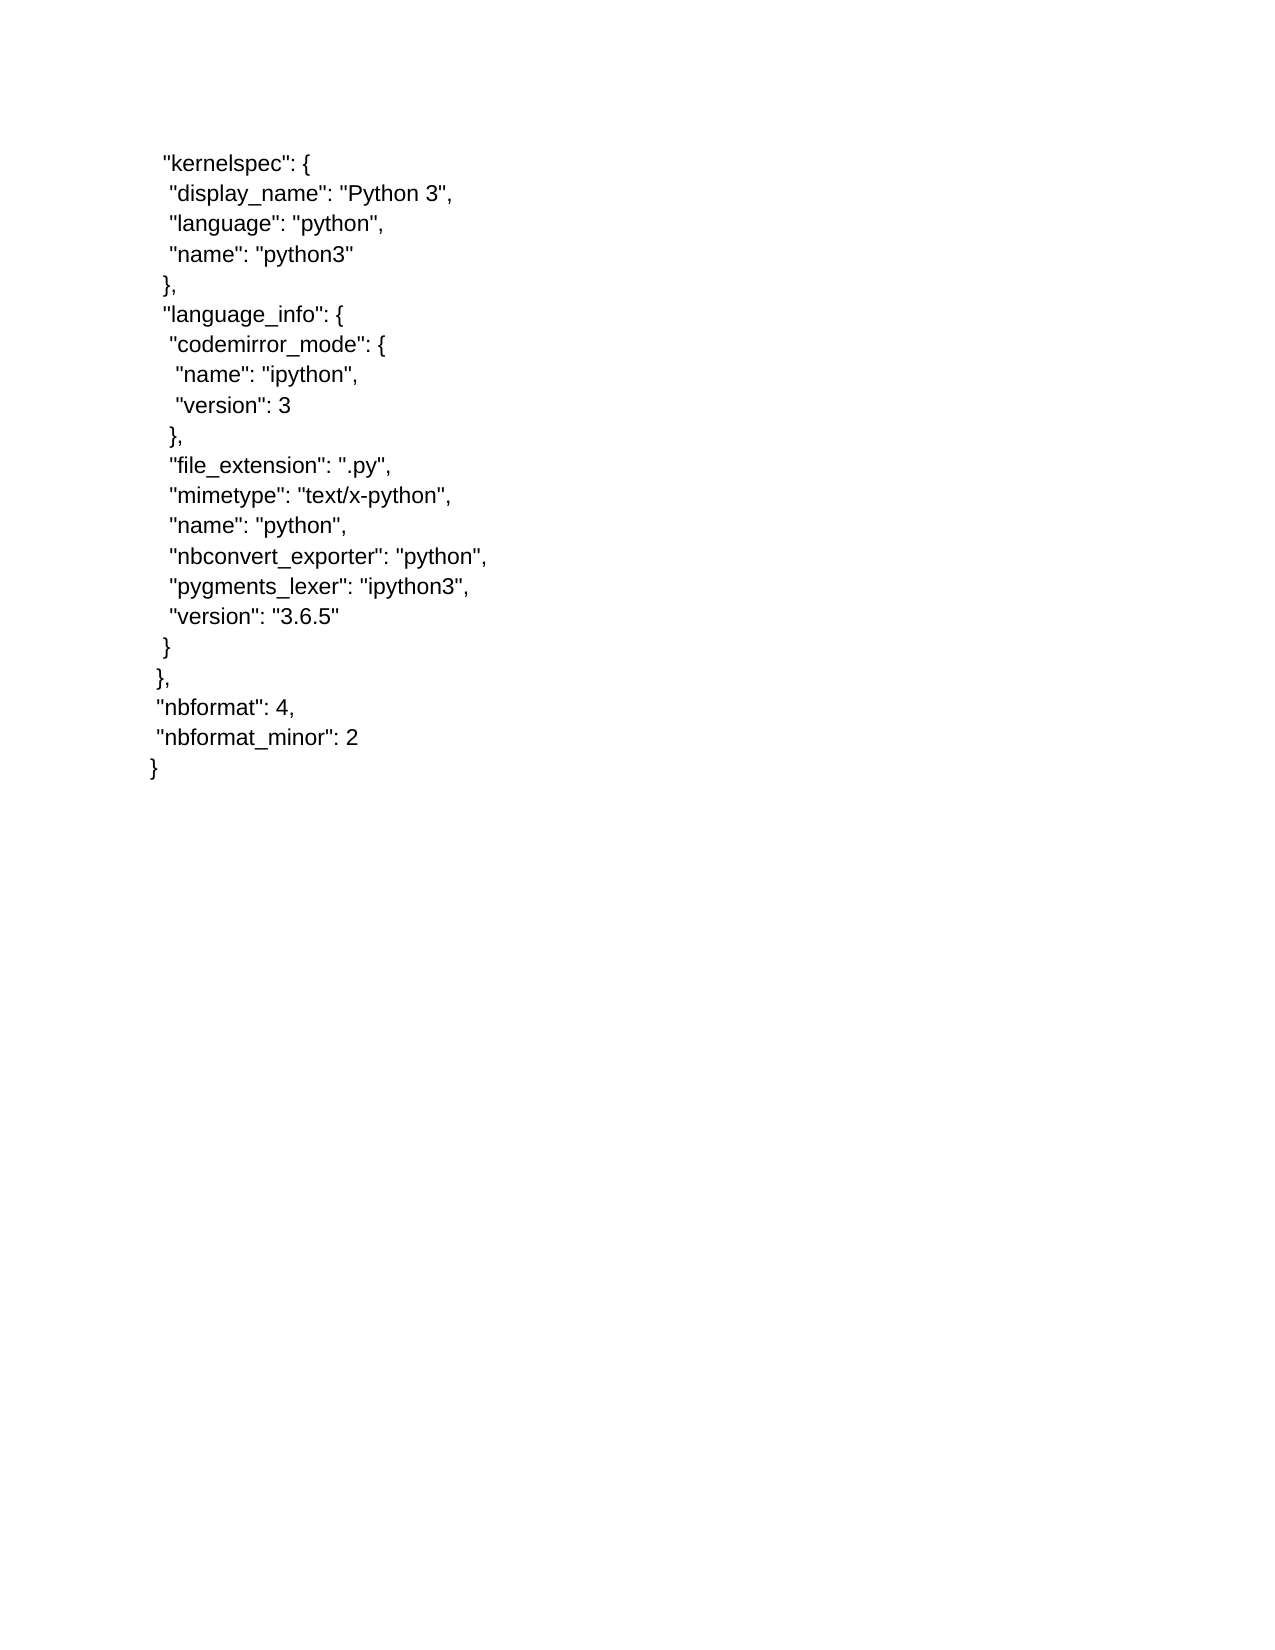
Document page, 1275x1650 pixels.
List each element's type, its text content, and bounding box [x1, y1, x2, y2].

text "display_name": "Python 3", [150, 180, 1125, 207]
text } [150, 754, 1125, 781]
text "language_info": { [150, 301, 1125, 327]
text "version": "3.6.5" [150, 603, 1125, 629]
text "name": "python", [150, 512, 1125, 539]
text "mimetype": "text/x-python", [150, 482, 1125, 509]
text "language": "python", [150, 210, 1125, 237]
text "file_extension": ".py", [150, 452, 1125, 478]
text "kernelspec": { [150, 150, 1125, 176]
text } [150, 633, 1125, 660]
text }, [150, 271, 1125, 297]
text }, [150, 422, 1125, 448]
text "name": "python3" [150, 241, 1125, 267]
text "pygments_lexer": "ipython3", [150, 573, 1125, 599]
text "nbconvert_exporter": "python", [150, 543, 1125, 569]
text "name": "ipython", [150, 361, 1125, 388]
text "codemirror_mode": { [150, 331, 1125, 358]
text }, [150, 663, 1125, 690]
text "nbformat": 4, [150, 694, 1125, 720]
text "nbformat_minor": 2 [150, 724, 1125, 750]
text "version": 3 [150, 392, 1125, 418]
